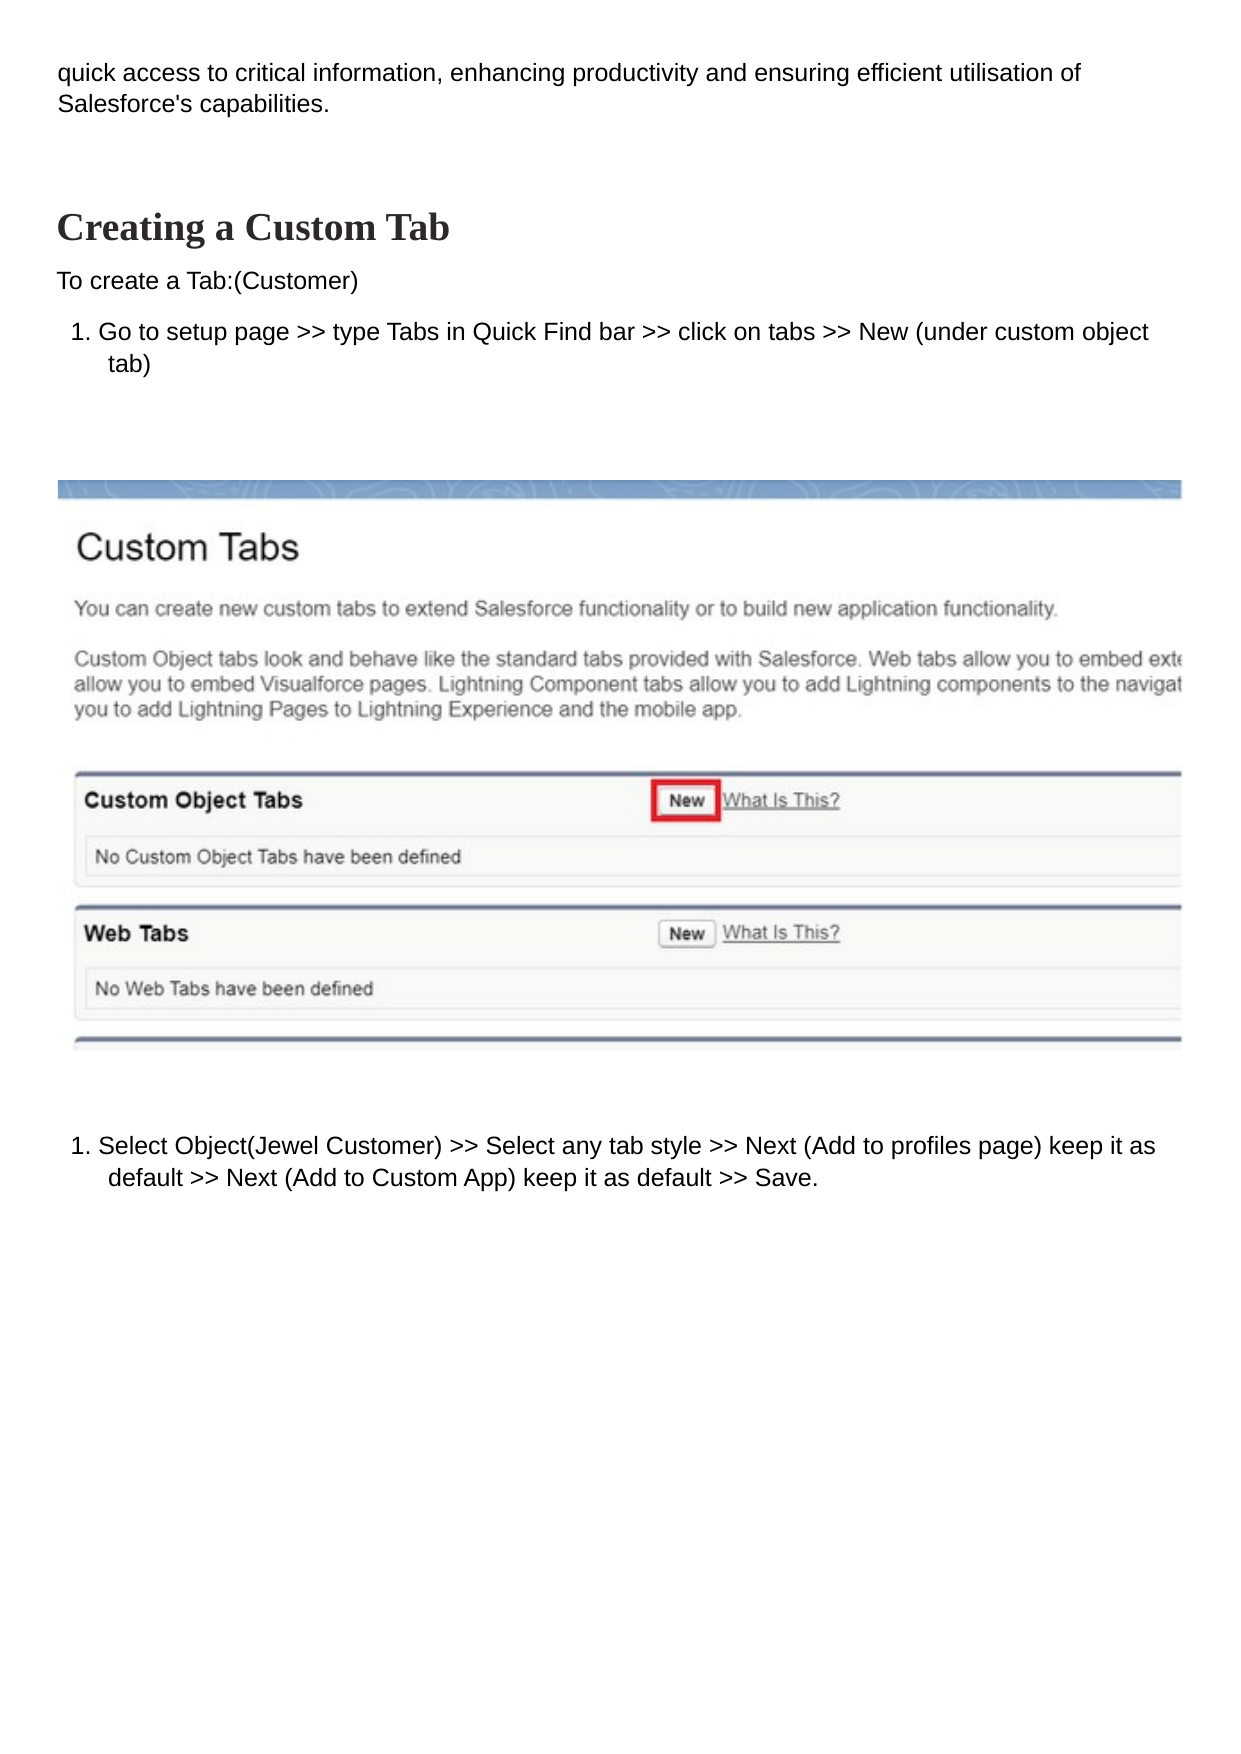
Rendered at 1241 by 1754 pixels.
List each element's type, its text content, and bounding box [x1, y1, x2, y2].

subtitle Creating a Custom Tab [56, 204, 1182, 249]
picture [57, 480, 1183, 1051]
text To create a Tab:(Customer) [56, 266, 1182, 294]
text 1. Go to setup page >> type Tabs in Quick Find bar >> click on tabs >> New (under custom object tab) [70, 317, 1182, 378]
text 1. Select Object(Jewel Customer) >> Select any tab style >> Next (Add to profiles page) keep it as default >> Next (Add to Custom App) keep it as default >> Save. [70, 1131, 1182, 1192]
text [56, 58, 1182, 118]
